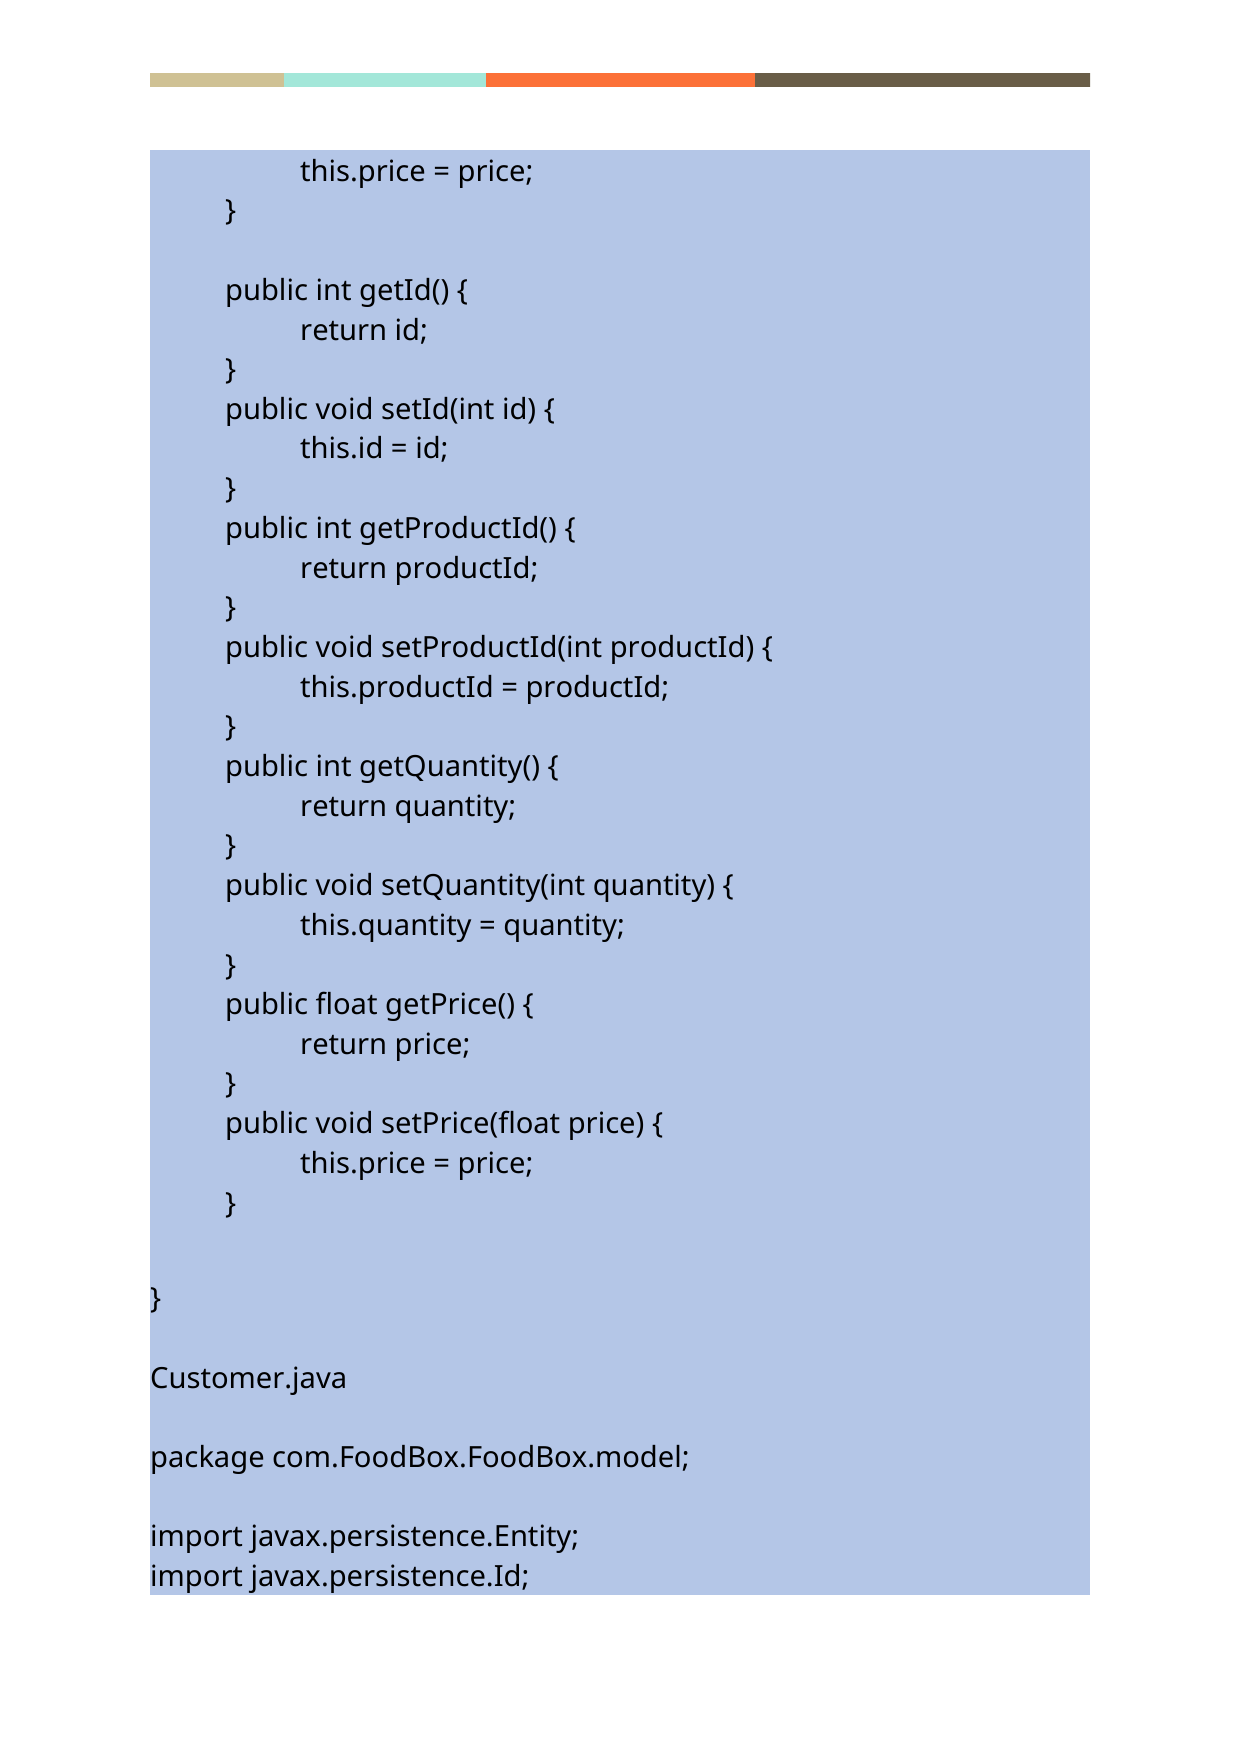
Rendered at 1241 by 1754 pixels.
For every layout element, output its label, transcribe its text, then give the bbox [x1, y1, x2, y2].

text return productId; [150, 547, 1090, 587]
text public int getId() { [150, 269, 1090, 309]
text public float getPrice() { [150, 983, 1090, 1023]
text public void setId(int id) { [150, 388, 1090, 428]
text import javax.persistence.Id; [150, 1555, 1090, 1595]
text } [150, 825, 1090, 864]
text this.productId = productId; [150, 666, 1090, 706]
text } [150, 467, 1090, 507]
text public int getProductId() { [150, 507, 1090, 547]
text } [150, 190, 1090, 229]
text } [150, 587, 1090, 626]
text } [150, 1063, 1090, 1102]
text } [150, 944, 1090, 983]
text } [150, 1278, 1090, 1317]
text return quantity; [150, 785, 1090, 825]
text public void setQuantity(int quantity) { [150, 864, 1090, 904]
text package com.FoodBox.FoodBox.model; [150, 1436, 1090, 1476]
text import javax.persistence.Entity; [150, 1516, 1090, 1555]
text return price; [150, 1023, 1090, 1063]
text } [150, 706, 1090, 745]
text public void setProductId(int productId) { [150, 626, 1090, 666]
text } [150, 1182, 1090, 1222]
text public int getQuantity() { [150, 745, 1090, 785]
picture [150, 73, 1091, 87]
text this.quantity = quantity; [150, 904, 1090, 944]
text } [150, 348, 1090, 388]
text return id; [150, 309, 1090, 348]
text public void setPrice(float price) { [150, 1102, 1090, 1142]
text this.price = price; [150, 150, 1090, 190]
text Customer.java [150, 1357, 1090, 1397]
text this.price = price; [150, 1142, 1090, 1182]
text this.id = id; [150, 428, 1090, 467]
